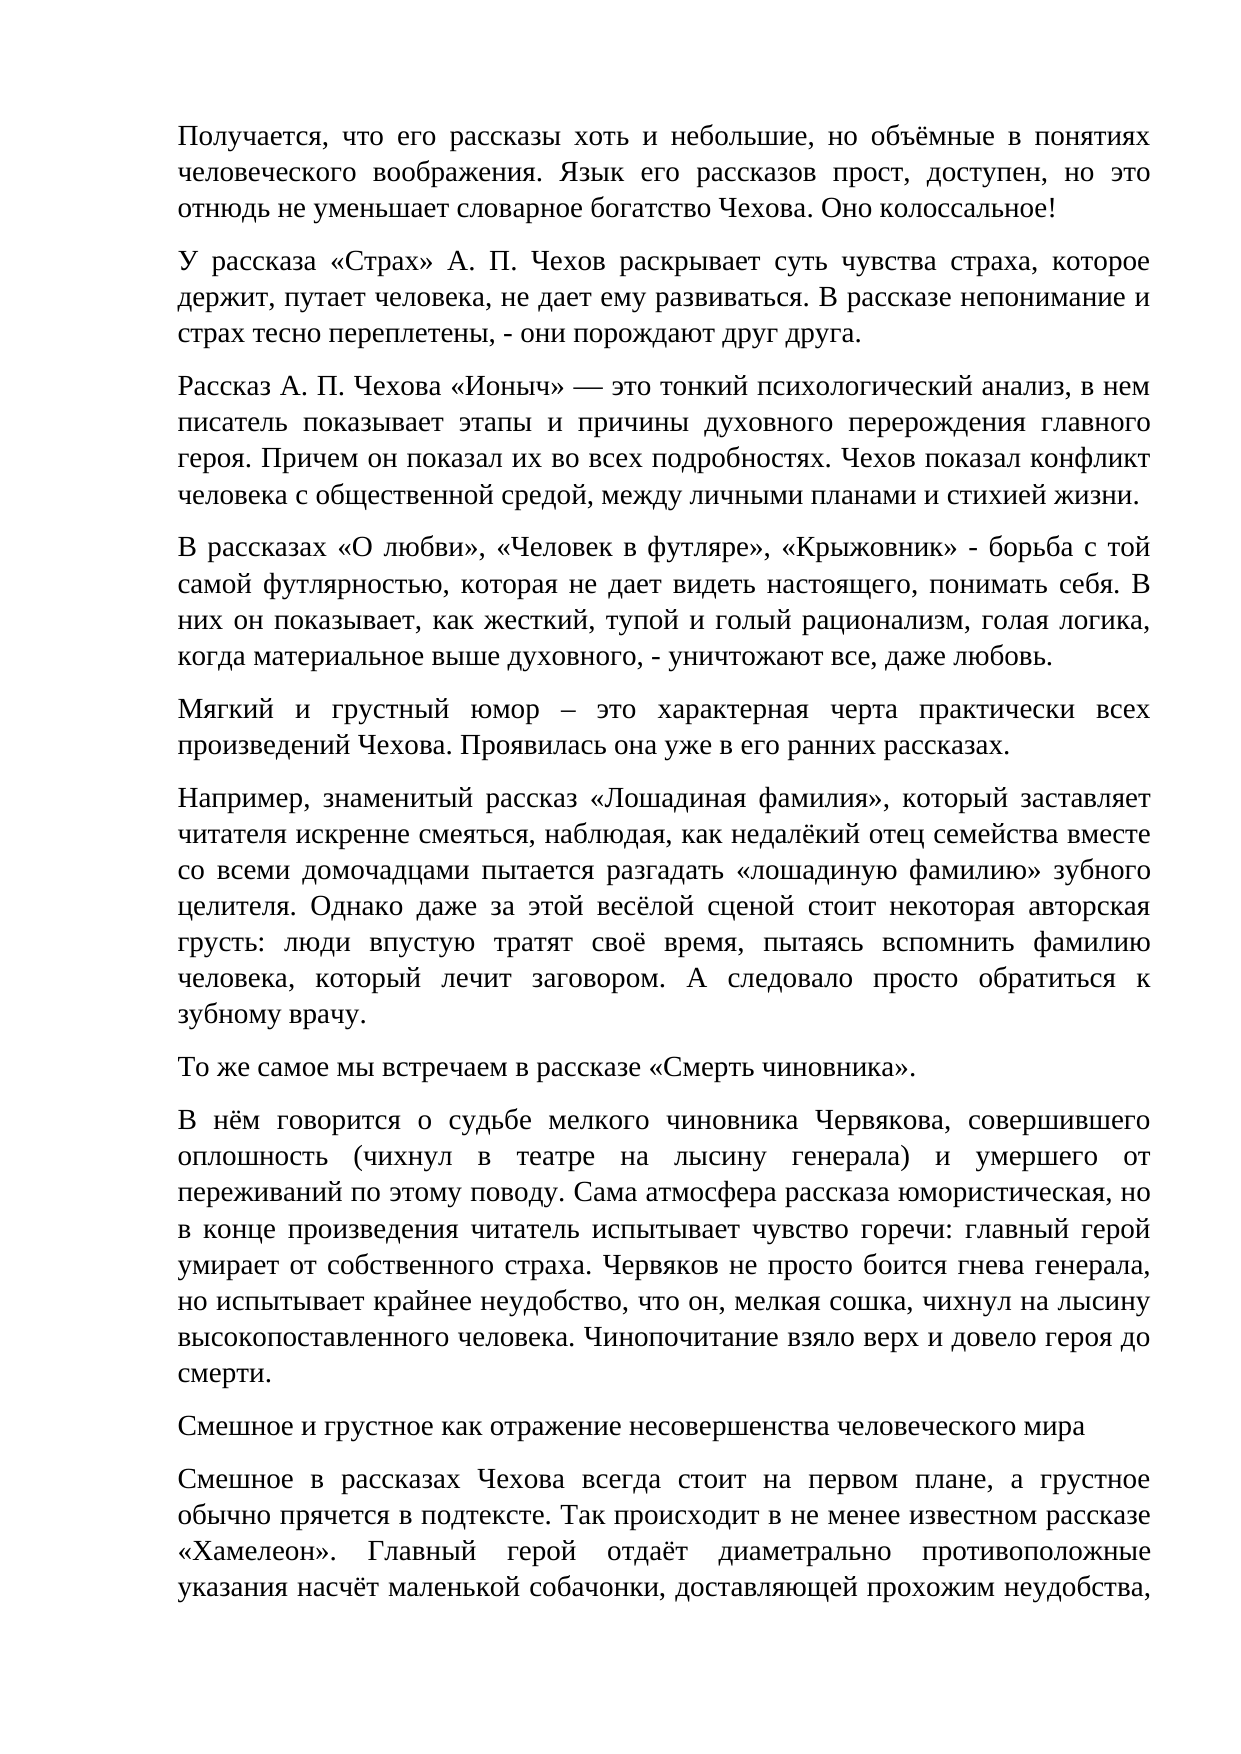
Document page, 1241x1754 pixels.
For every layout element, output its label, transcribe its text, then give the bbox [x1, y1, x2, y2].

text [177, 1461, 1152, 1603]
text Смешное и грустное как отражение несовершенства человеческого мира [177, 1408, 1152, 1442]
text В нём говорится о судьбе мелкого чиновника Червякова, совершившего оплошность (чихнул в театре на лысину генерала) и умершего от переживаний по этому поводу. Сама атмосфера рассказа юмористическая, но в конце произведения читатель испытывает чувство горечи: главный герой умирает от собственного страха. Червяков не просто боится гнева генерала, но испытывает крайнее неудобство, что он, мелкая сошка, чихнул на лысину высокопоставленного человека. Чинопочитание взяло верх и довело героя до смерти. [177, 1102, 1152, 1389]
text Мягкий и грустный юмор – это характерная черта практически всех произведений Чехова. Проявилась она уже в его ранних рассказах. [177, 691, 1152, 761]
text Рассказ А. П. Чехова «Ионыч» — это тонкий психологический анализ, в нем писатель показывает этапы и причины духовного перерождения главного героя. Причем он показал их во всех подробностях. Чехов показал конфликт человека с общественной средой, между личными планами и стихией жизни. [177, 368, 1152, 510]
text То же самое мы встречаем в рассказе «Смерть чиновника». [177, 1049, 1152, 1083]
text Например, знаменитый рассказ «Лошадиная фамилия», который заставляет читателя искренне смеяться, наблюдая, как недалёкий отец семейства вместе со всеми домочадцами пытается разгадать «лошадиную фамилию» зубного целителя. Однако даже за этой весёлой сценой стоит некоторая авторская грусть: люди впустую тратят своё время, пытаясь вспомнить фамилию человека, который лечит заговором. А следовало просто обратиться к зубному врачу. [177, 780, 1152, 1030]
text В рассказах «О любви», «Человек в футляре», «Крыжовник» - борьба с той самой футлярностью, которая не дает видеть настоящего, понимать себя. В них он показывает, как жесткий, тупой и голый рационализм, голая логика, когда материальное выше духовного, - уничтожают все, даже любовь. [177, 529, 1152, 672]
text У рассказа «Страх» А. П. Чехов раскрывает суть чувства страха, которое держит, путает человека, не дает ему развиваться. В рассказе непонимание и страх тесно переплетены, - они порождают друг друга. [177, 243, 1152, 349]
text Получается, что его рассказы хоть и небольшие, но объёмные в понятиях человеческого воображения. Язык его рассказов прост, доступен, но это отнюдь не уменьшает словарное богатство Чехова. Оно колоссальное! [177, 118, 1152, 224]
